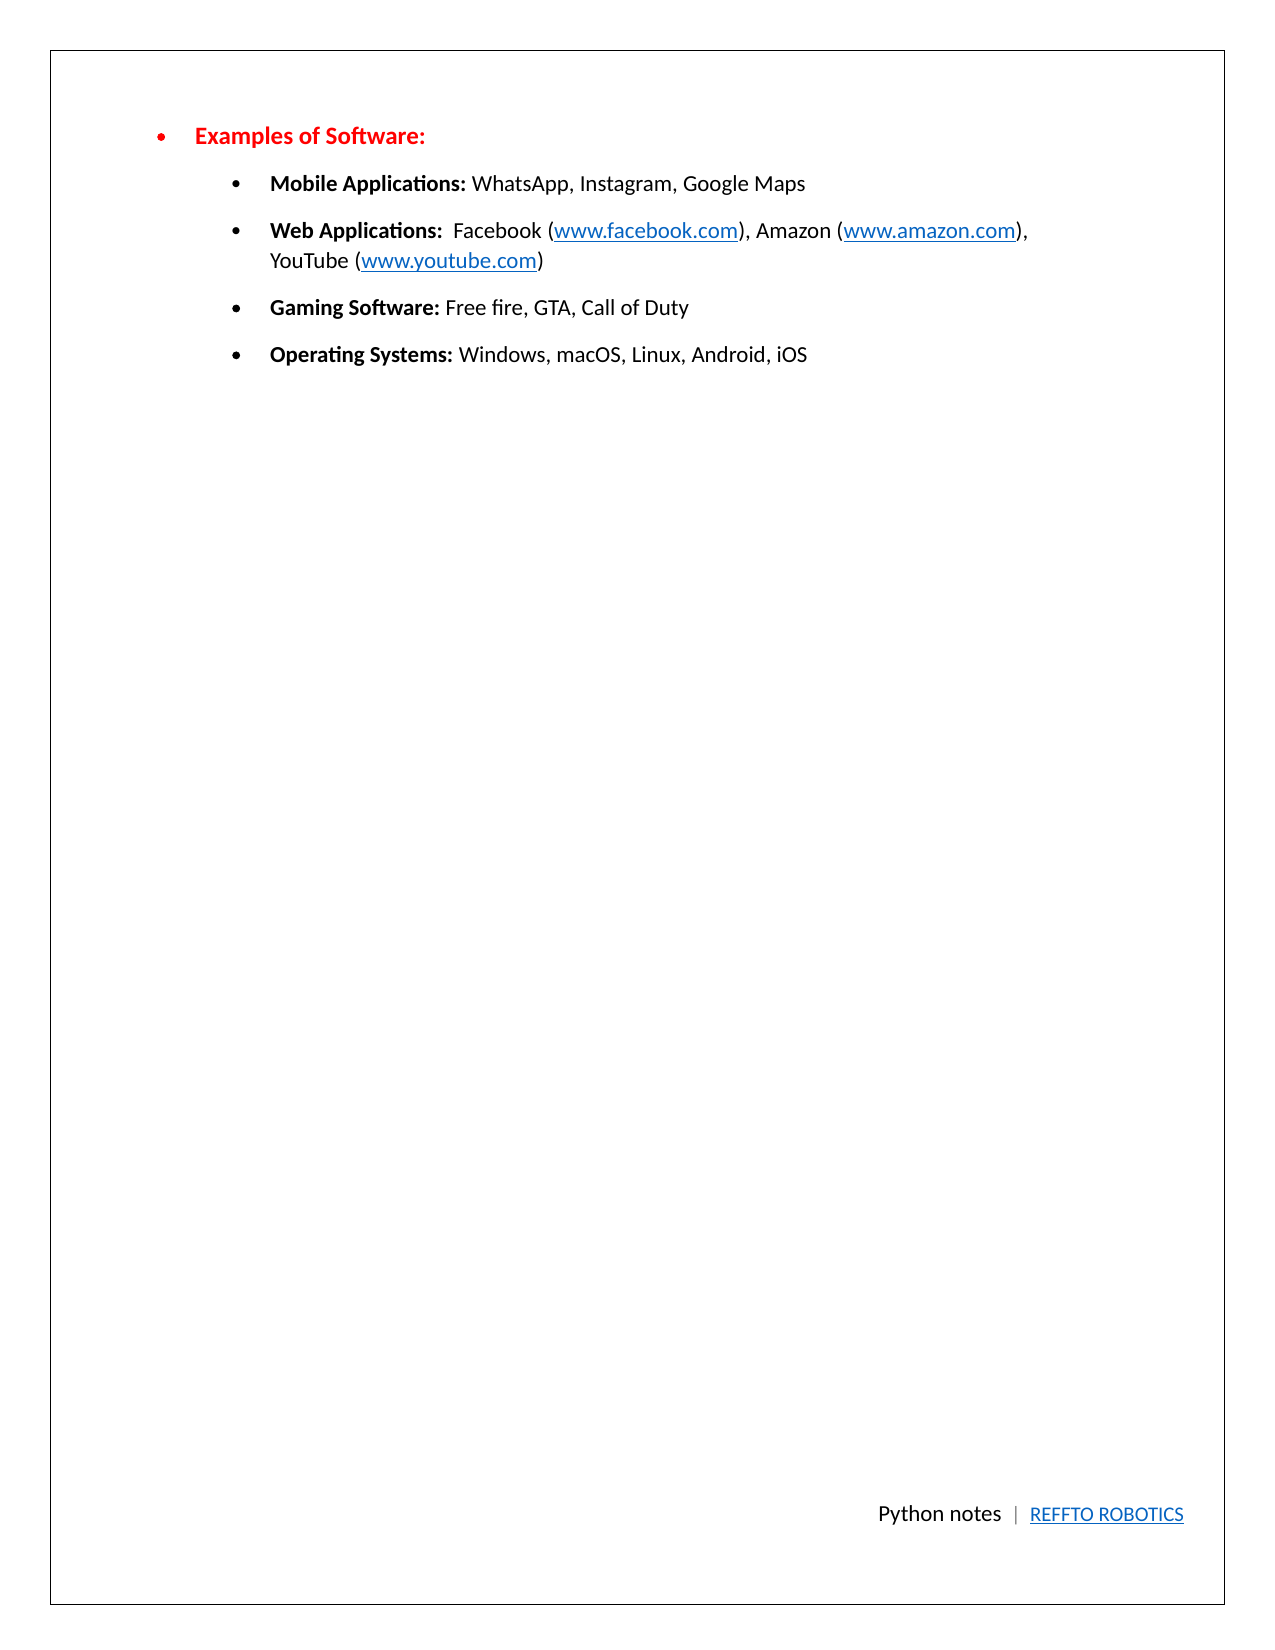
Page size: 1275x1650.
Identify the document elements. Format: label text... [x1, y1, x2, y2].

list Web Applications: Facebook (www.facebook.com), Amazon (www.amazon.com), YouTube (www.youtube.com) [232, 216, 1155, 275]
list Mobile Applications: WhatsApp, Instagram, Google Maps [232, 169, 1155, 198]
list Gaming Software: Free fire, GTA, Call of Duty [232, 293, 1155, 322]
list Operating Systems: Windows, macOS, Linux, Android, iOS [232, 340, 1155, 368]
list Examples of Software: [157, 120, 1155, 151]
